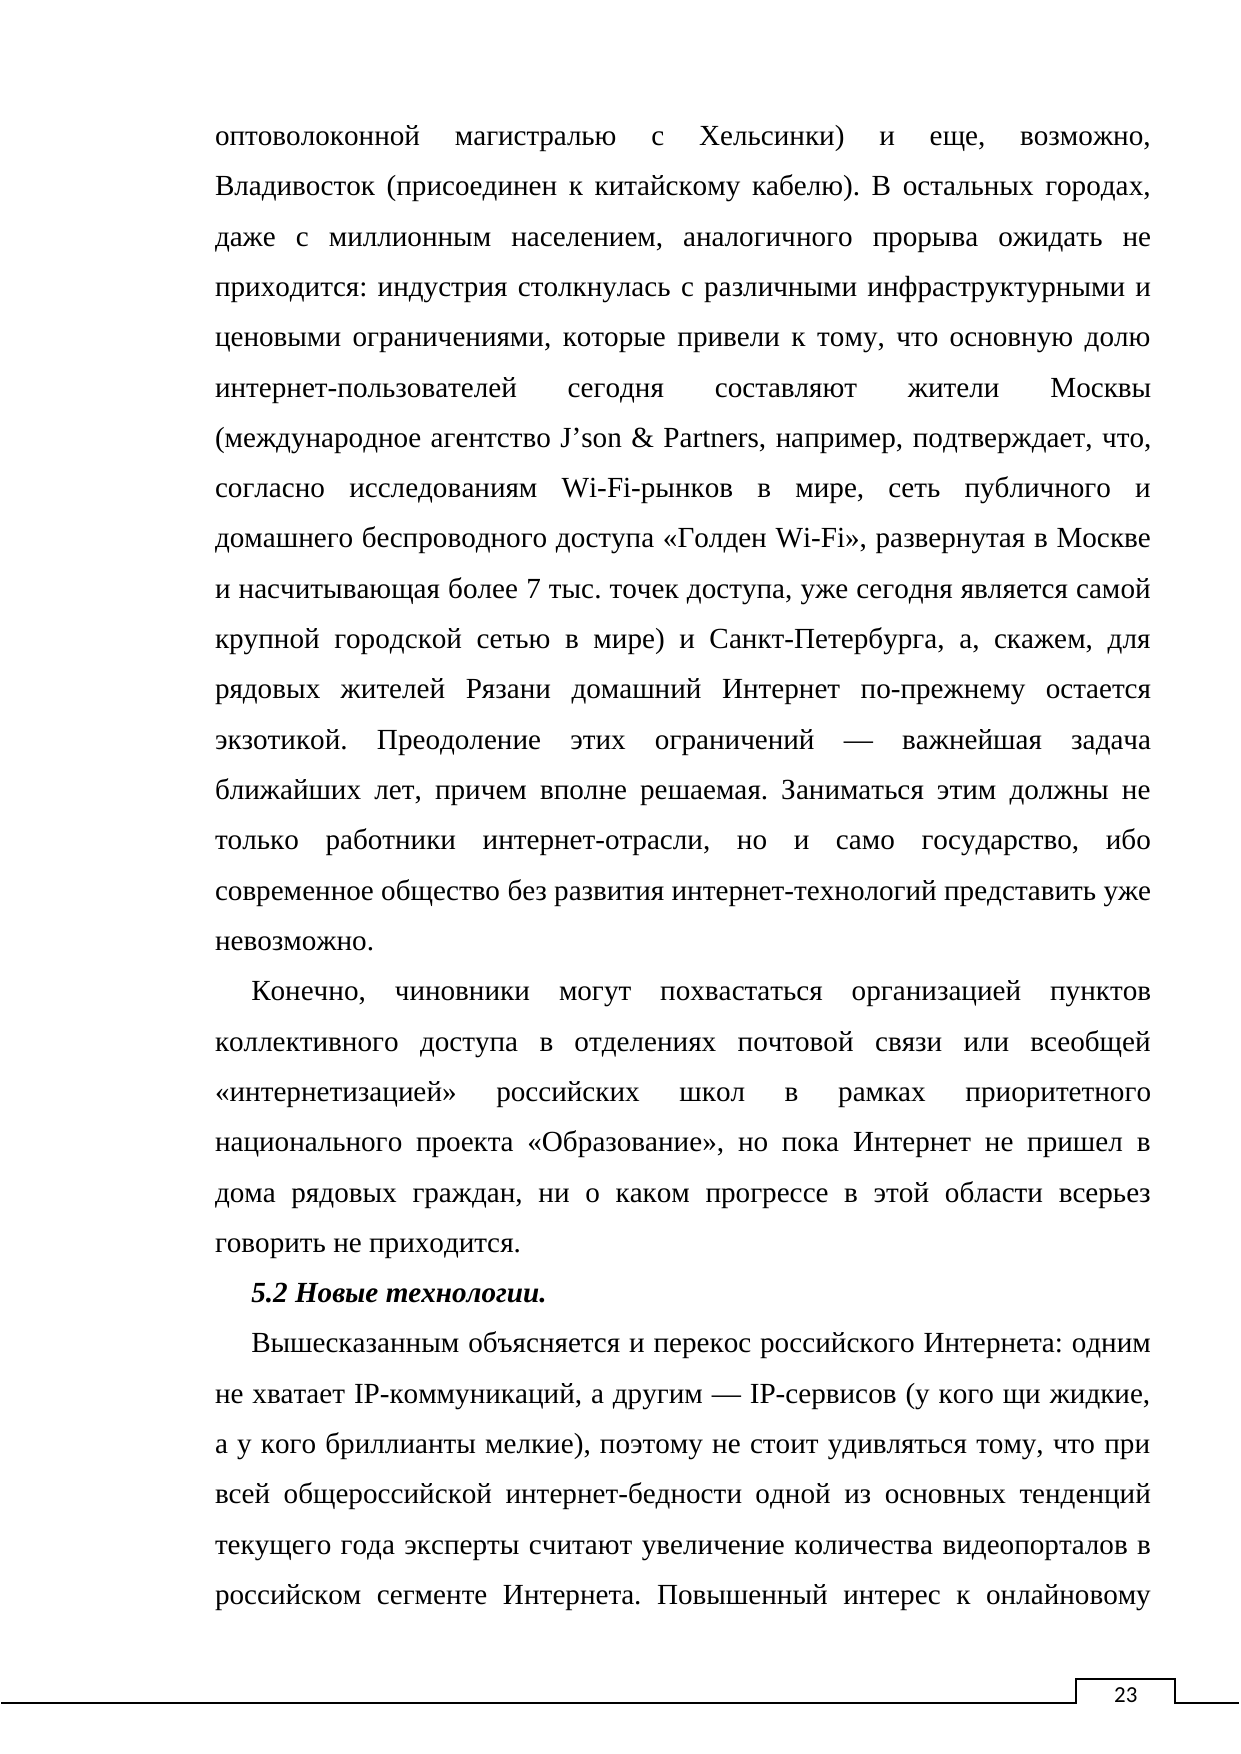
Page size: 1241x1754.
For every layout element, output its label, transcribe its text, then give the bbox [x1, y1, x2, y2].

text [215, 1326, 1152, 1611]
text Конечно, чиновники могут похвастаться организацией пунктов коллективного доступа в отделениях почтовой связи или всеобщей «интернетизацией» российских школ в рамках приоритетного национального проекта «Образование», но пока Интернет не пришел в дома рядовых граждан, ни о каком прогрессе в этой области всерьез говорить не приходится. [215, 973, 1152, 1258]
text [215, 118, 1152, 957]
text 5.2 Новые технологии. [215, 1275, 1152, 1309]
